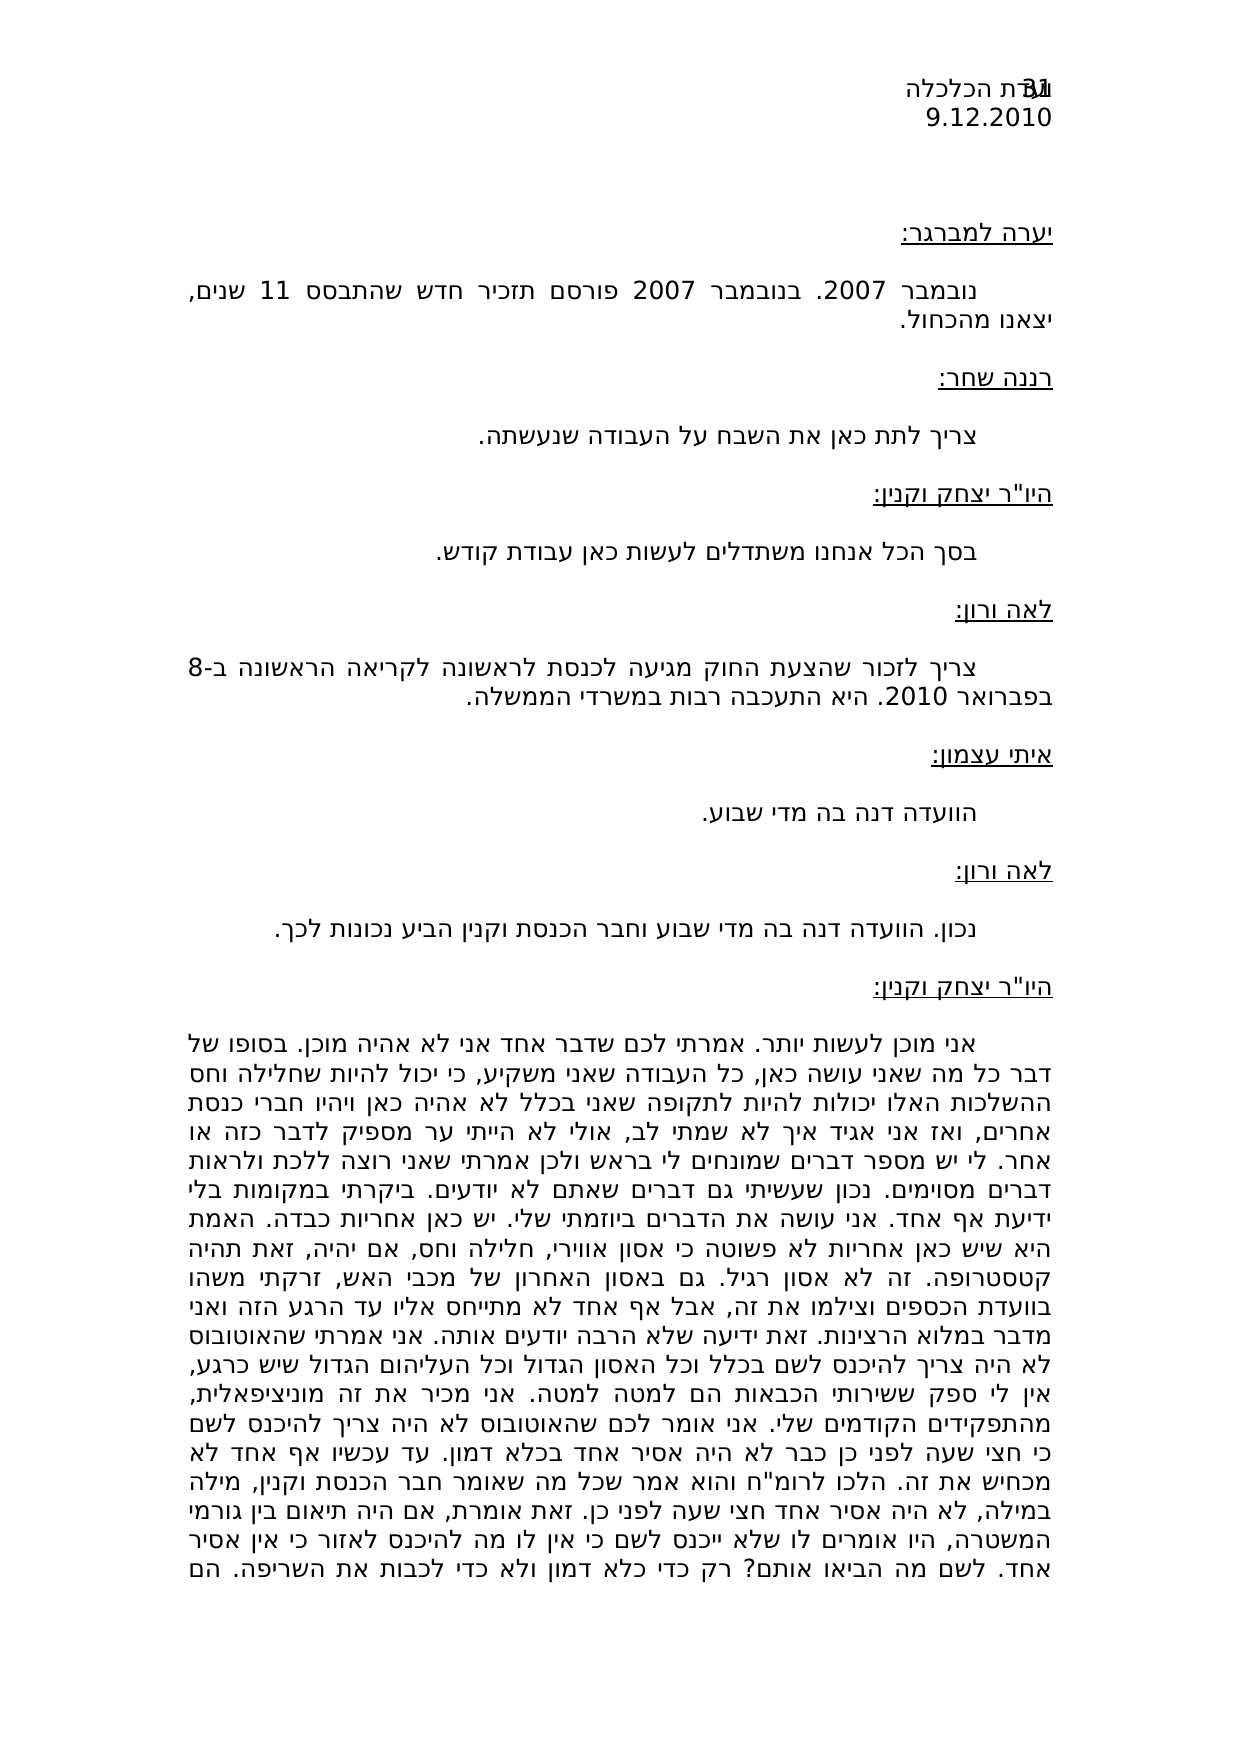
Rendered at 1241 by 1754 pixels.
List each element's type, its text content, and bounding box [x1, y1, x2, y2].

text הוועדה דנה בה מדי שבוע. [187, 798, 1053, 827]
text רננה שחר: [187, 363, 1053, 392]
text יערה למברגר: [187, 218, 1053, 247]
text איתי עצמון: [187, 740, 1053, 769]
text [187, 1029, 1053, 1584]
text צריך לתת כאן את השבח על העבודה שנעשתה. [187, 421, 1053, 450]
text נובמבר 2007. בנובמבר 2007 פורסם תזכיר חדש שהתבסס 11 שנים, יצאנו מהכחול. [187, 276, 1053, 334]
text בסך הכל אנחנו משתדלים לעשות כאן עבודת קודש. [187, 537, 1053, 566]
text נכון. הוועדה דנה בה מדי שבוע וחבר הכנסת וקנין הביע נכונות לכך. [187, 914, 1053, 943]
text לאה ורון: [187, 595, 1053, 624]
text היו"ר יצחק וקנין: [187, 479, 1053, 508]
text צריך לזכור שהצעת החוק מגיעה לכנסת לראשונה לקריאה הראשונה ב-8 בפברואר 2010. היא התעכבה רבות במשרדי הממשלה. [187, 653, 1053, 711]
text לאה ורון: [187, 856, 1053, 885]
text היו"ר יצחק וקנין: [187, 972, 1053, 1001]
